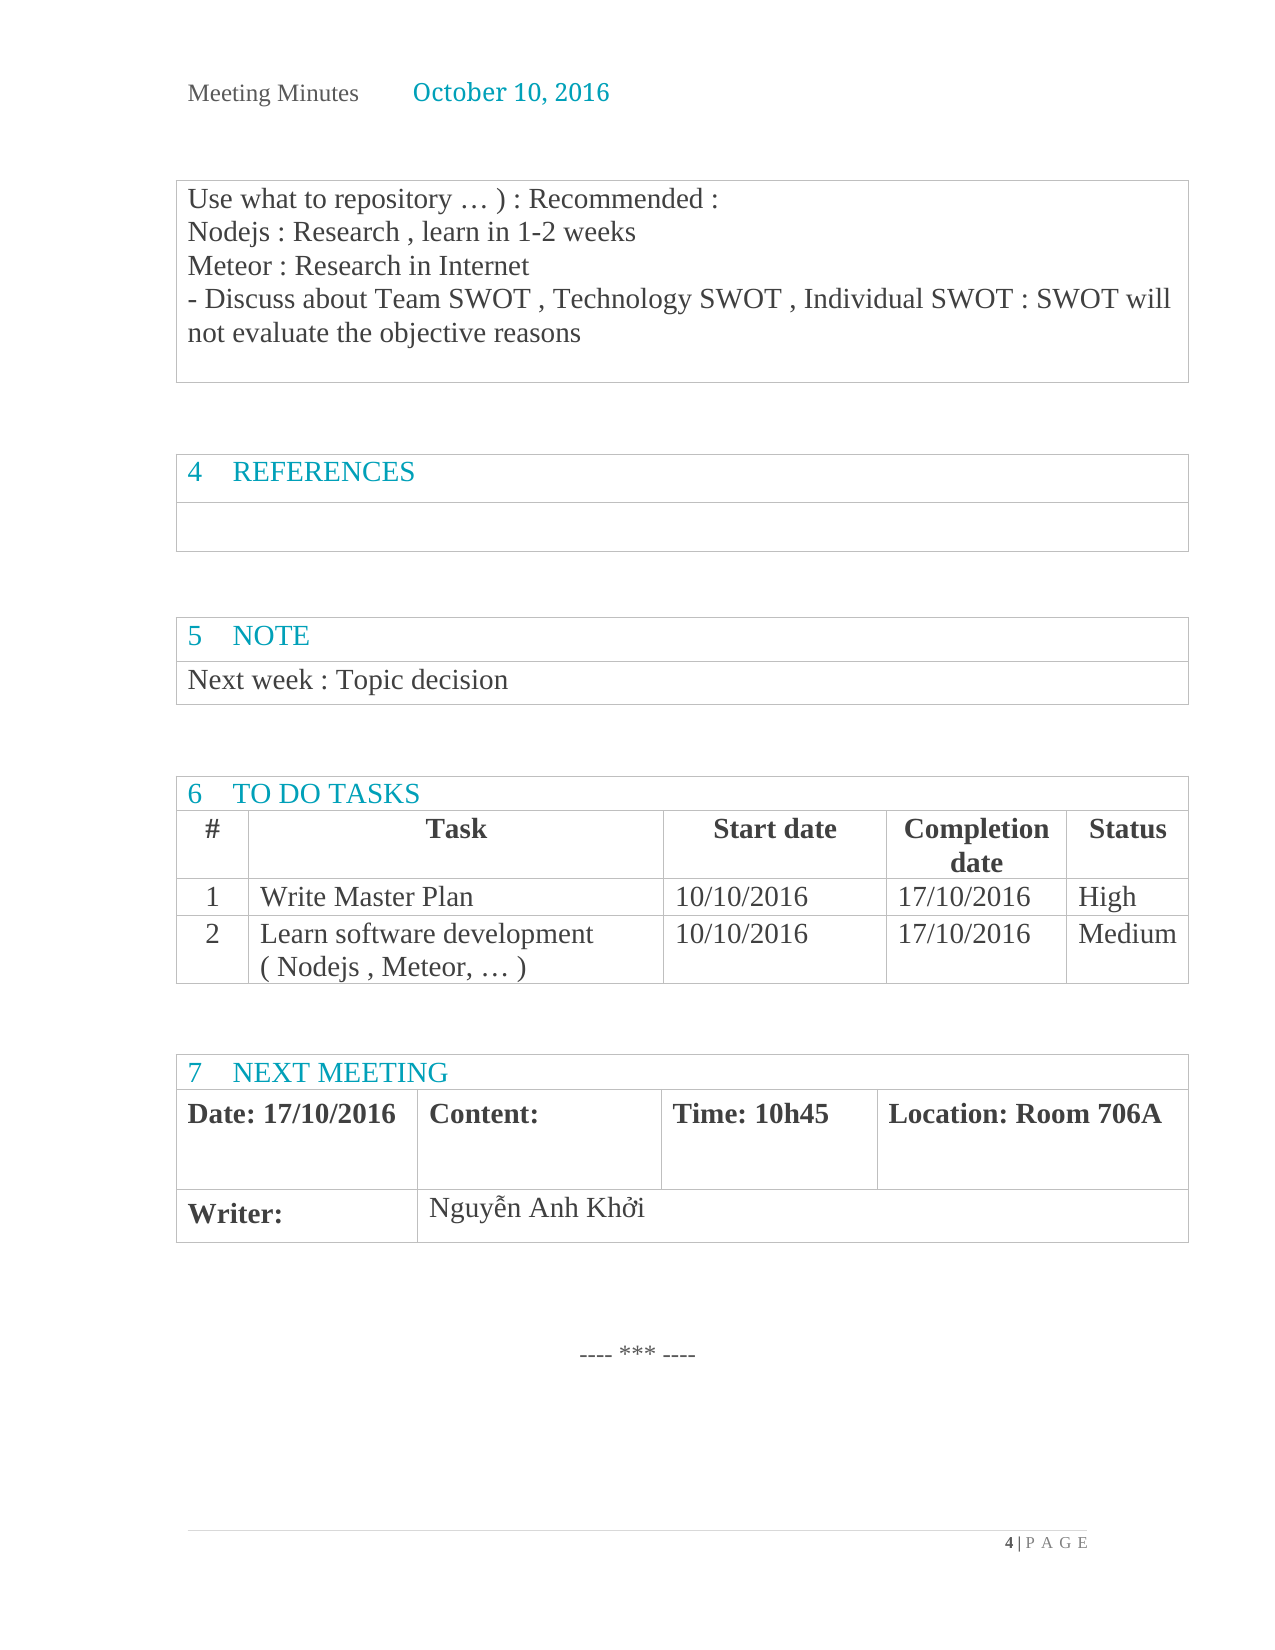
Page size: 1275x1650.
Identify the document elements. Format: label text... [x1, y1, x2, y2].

table_cell Medium [1067, 916, 1188, 983]
table_cell Status [1067, 811, 1188, 878]
table_cell Learn software development ( Nodejs , Meteor, … ) [249, 916, 663, 983]
table_cell Time: 10h45 [662, 1090, 877, 1189]
table_cell Start date [664, 811, 886, 878]
text ---- *** ---- [187, 1308, 1087, 1368]
table_cell # [177, 811, 248, 878]
table_cell Nguyễn Anh Khởi [418, 1190, 1188, 1242]
table_header References [177, 455, 1188, 502]
table_cell Completion date [887, 811, 1066, 878]
table_header Note [177, 618, 1188, 661]
table_cell Task [249, 811, 663, 878]
table_cell 10/10/2016 [664, 879, 886, 915]
table_cell [177, 503, 1188, 551]
table_cell Date: 17/10/2016 [177, 1090, 417, 1189]
table_cell 17/10/2016 [887, 879, 1066, 915]
table_cell Write Master Plan [249, 879, 663, 915]
table_cell 17/10/2016 [887, 916, 1066, 983]
table_cell Writer: [177, 1190, 417, 1242]
table_cell 2 [177, 916, 248, 983]
table_cell Content: [418, 1090, 661, 1189]
table_cell High [1067, 879, 1188, 915]
table_cell Location: Room 706A [878, 1090, 1188, 1189]
table_cell 1 [177, 879, 248, 915]
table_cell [177, 181, 1188, 382]
table_header To Do Tasks [177, 777, 1188, 810]
table_cell Next week : Topic decision [177, 662, 1188, 704]
table_cell 10/10/2016 [664, 916, 886, 983]
table_header Next meeting [177, 1055, 1188, 1089]
